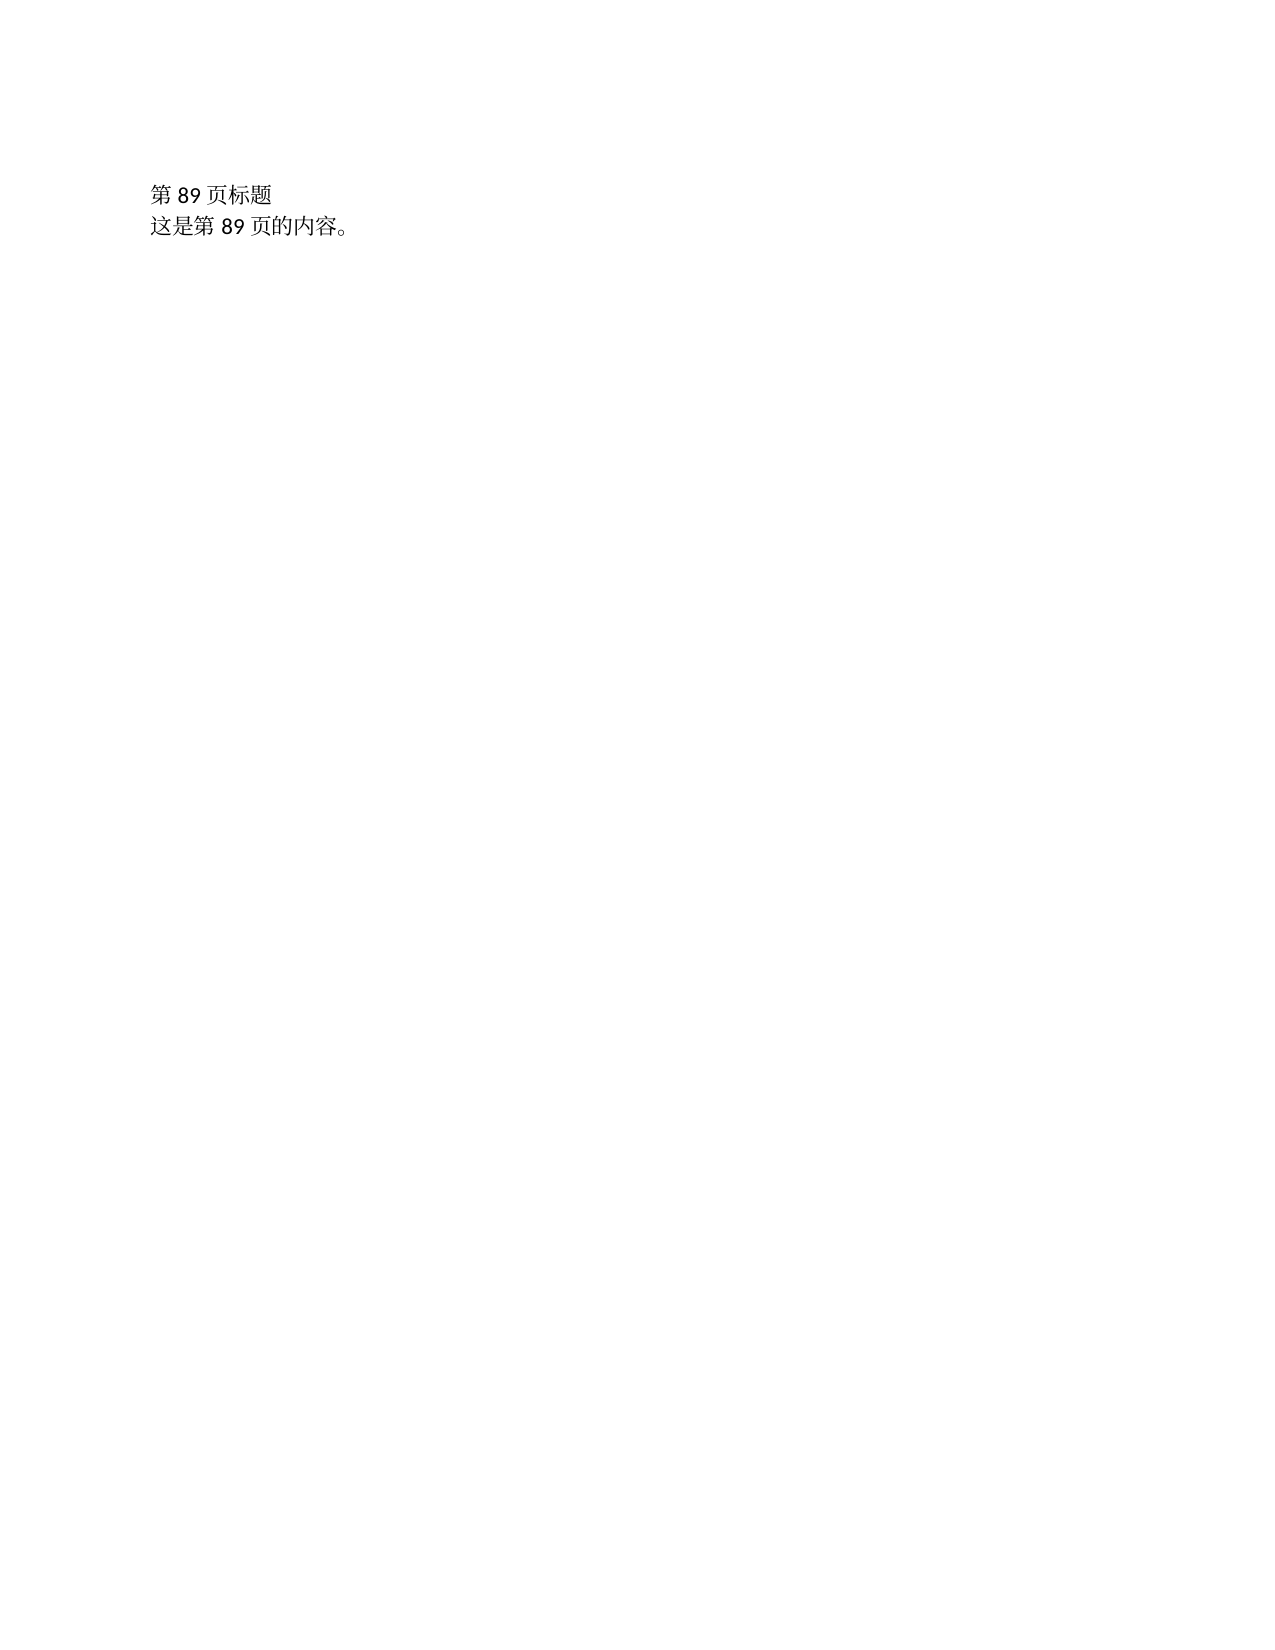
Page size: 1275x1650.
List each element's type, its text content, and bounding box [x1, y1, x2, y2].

text 这是第 89 页的内容。 [150, 218, 1125, 252]
